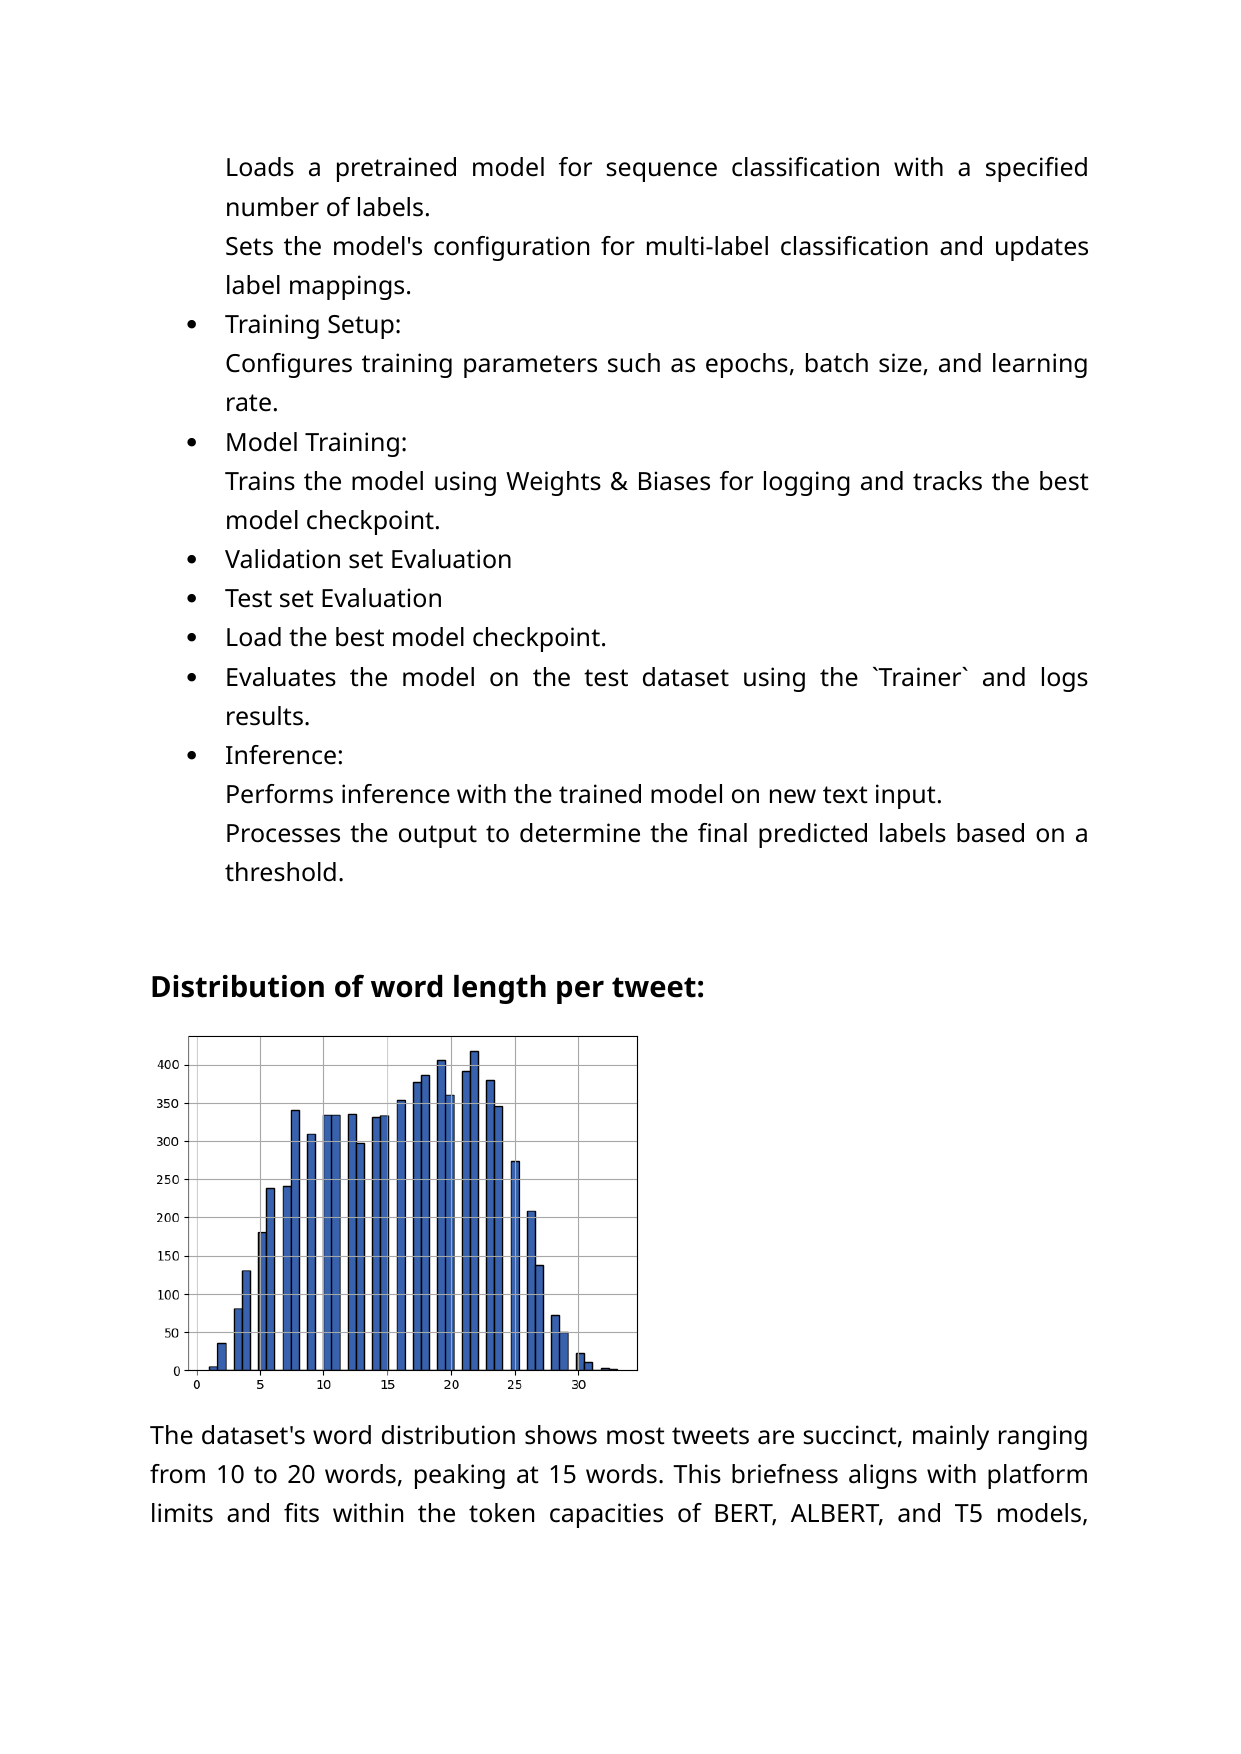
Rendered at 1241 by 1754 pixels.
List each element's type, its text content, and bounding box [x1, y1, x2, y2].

list Model Training: [187, 424, 1090, 458]
list Load the best model checkpoint. [187, 620, 1090, 654]
text Distribution of word length per tweet: [150, 967, 1090, 1006]
list Evaluates the model on the test dataset using the `Trainer` and logs results. [187, 659, 1090, 732]
list Sets the model's configuration for multi-label classification and updates label mappings. [225, 228, 1090, 302]
list Loads a pretrained model for sequence classification with a specified number of labels. [225, 150, 1090, 223]
list Inference: [187, 737, 1090, 772]
list Configures training parameters such as epochs, batch size, and learning rate. [225, 346, 1090, 419]
list Validation set Evaluation [187, 542, 1090, 576]
list Training Setup: [187, 307, 1090, 341]
list Performs inference with the trained model on new text input. [225, 777, 1090, 811]
list Processes the output to determine the final predicted labels based on a threshold. [225, 816, 1090, 889]
list Test set Evaluation [187, 581, 1090, 615]
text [150, 1417, 1090, 1530]
picture [150, 1028, 654, 1396]
list Trains the model using Weights & Biases for logging and tracks the best model checkpoint. [225, 463, 1090, 537]
